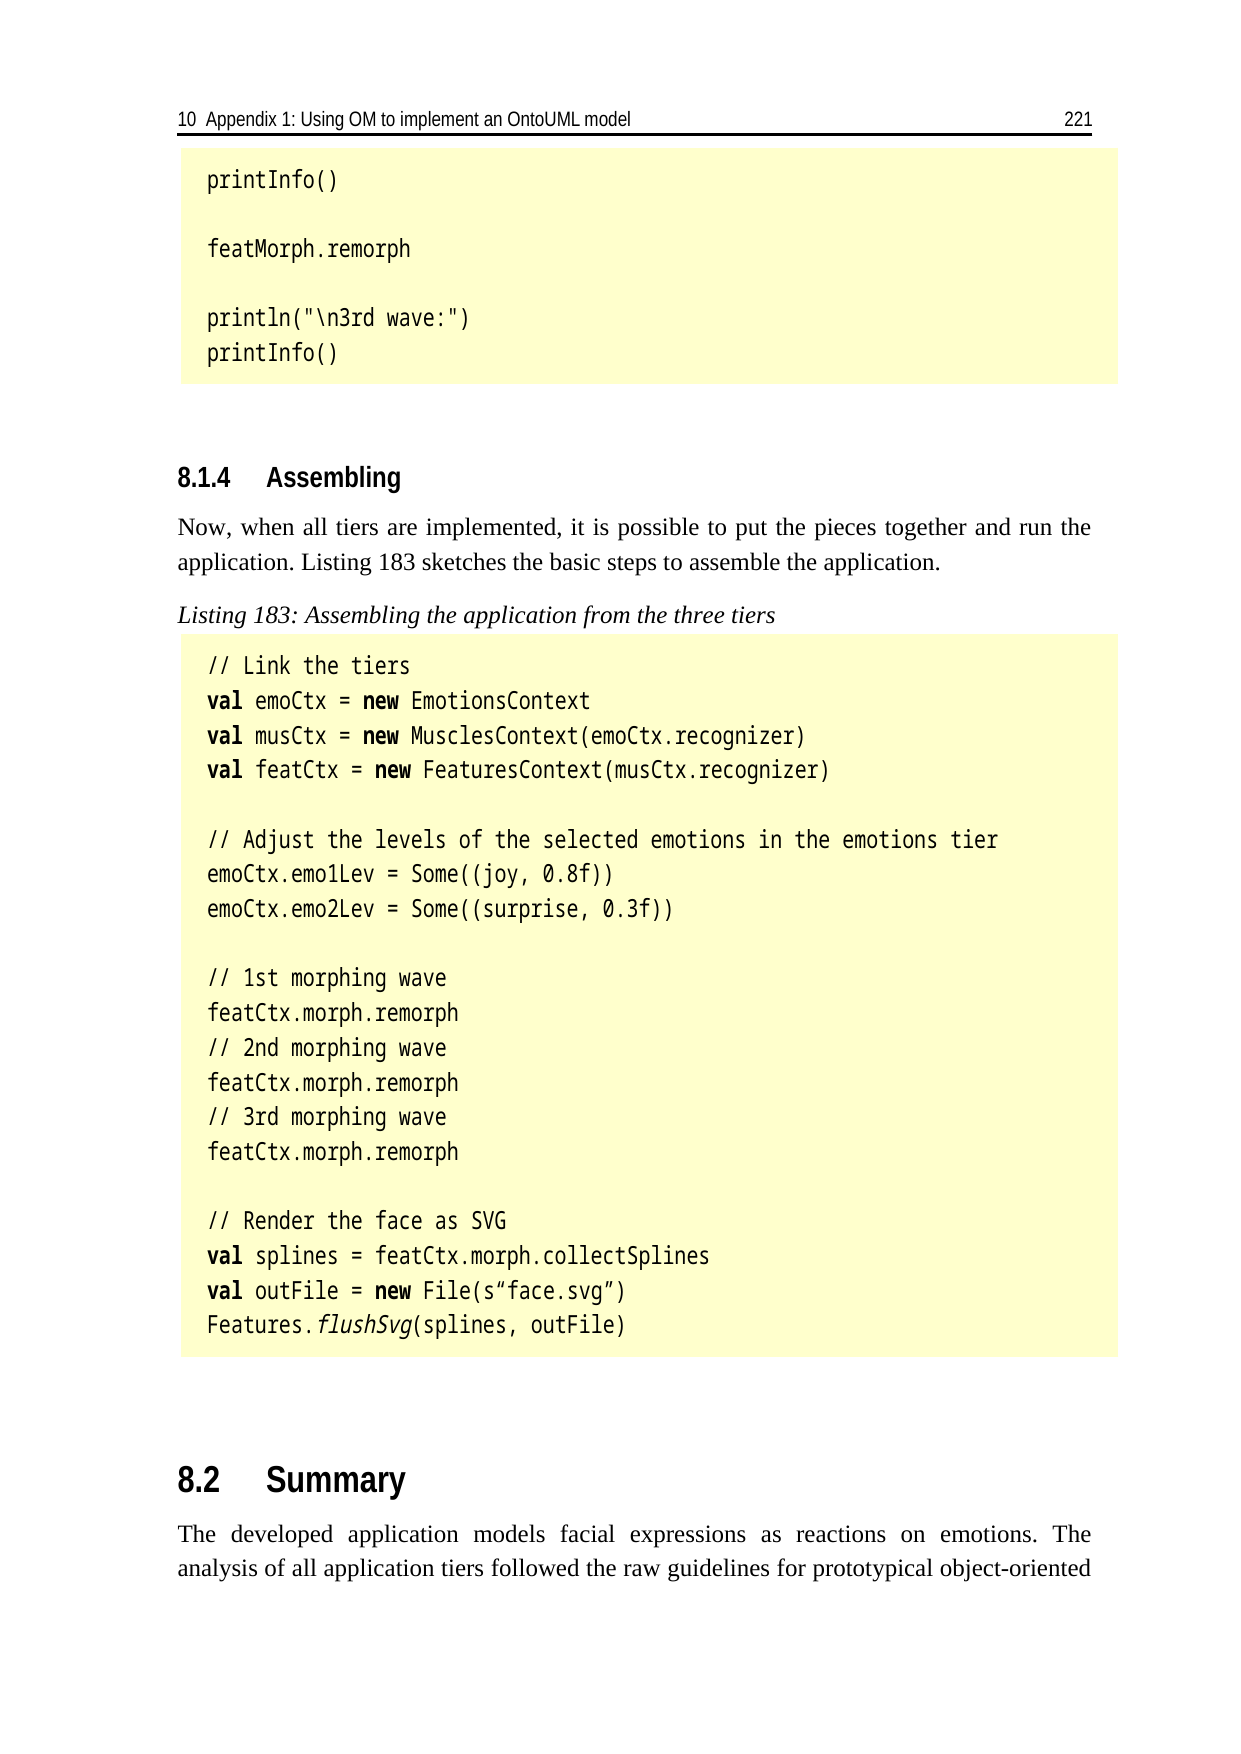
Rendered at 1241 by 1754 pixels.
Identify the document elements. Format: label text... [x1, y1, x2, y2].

text // 3rd morphing wave featCtx.morph.remorph [182, 1085, 1117, 1155]
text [177, 1519, 1092, 1582]
text // 1st morphing wave featCtx.morph.remorph [182, 912, 1117, 1016]
text Now, when all tiers are implemented, it is possible to put the pieces together and run the application. Listing 183 sketches the basic steps to assemble the application. [177, 512, 1092, 575]
text // 2nd morphing wave featCtx.morph.remorph [182, 1016, 1117, 1085]
text // Render the face as SVG val splines = featCtx.morph.collectSplines val outFile = new File(s“face.svg”) Features.flushSvg(splines, outFile) [182, 1155, 1117, 1356]
text Listing 183: Assembling the application from the three tiers [177, 600, 1092, 629]
text Assembling [177, 460, 1092, 493]
text Summary [177, 1457, 1092, 1500]
text // Link the tiers val emoCtx = new EmotionsContext val musCtx = new MusclesContext(emoCtx.recognizer) val featCtx = new FeaturesContext(musCtx.recognizer) // Adjust the levels of the selected emotions in the emotions tier emoCtx.emo1Lev = Some((joy, 0.8f)) emoCtx.emo2Lev = Some((surprise, 0.3f)) [182, 635, 1117, 912]
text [182, 149, 1117, 383]
